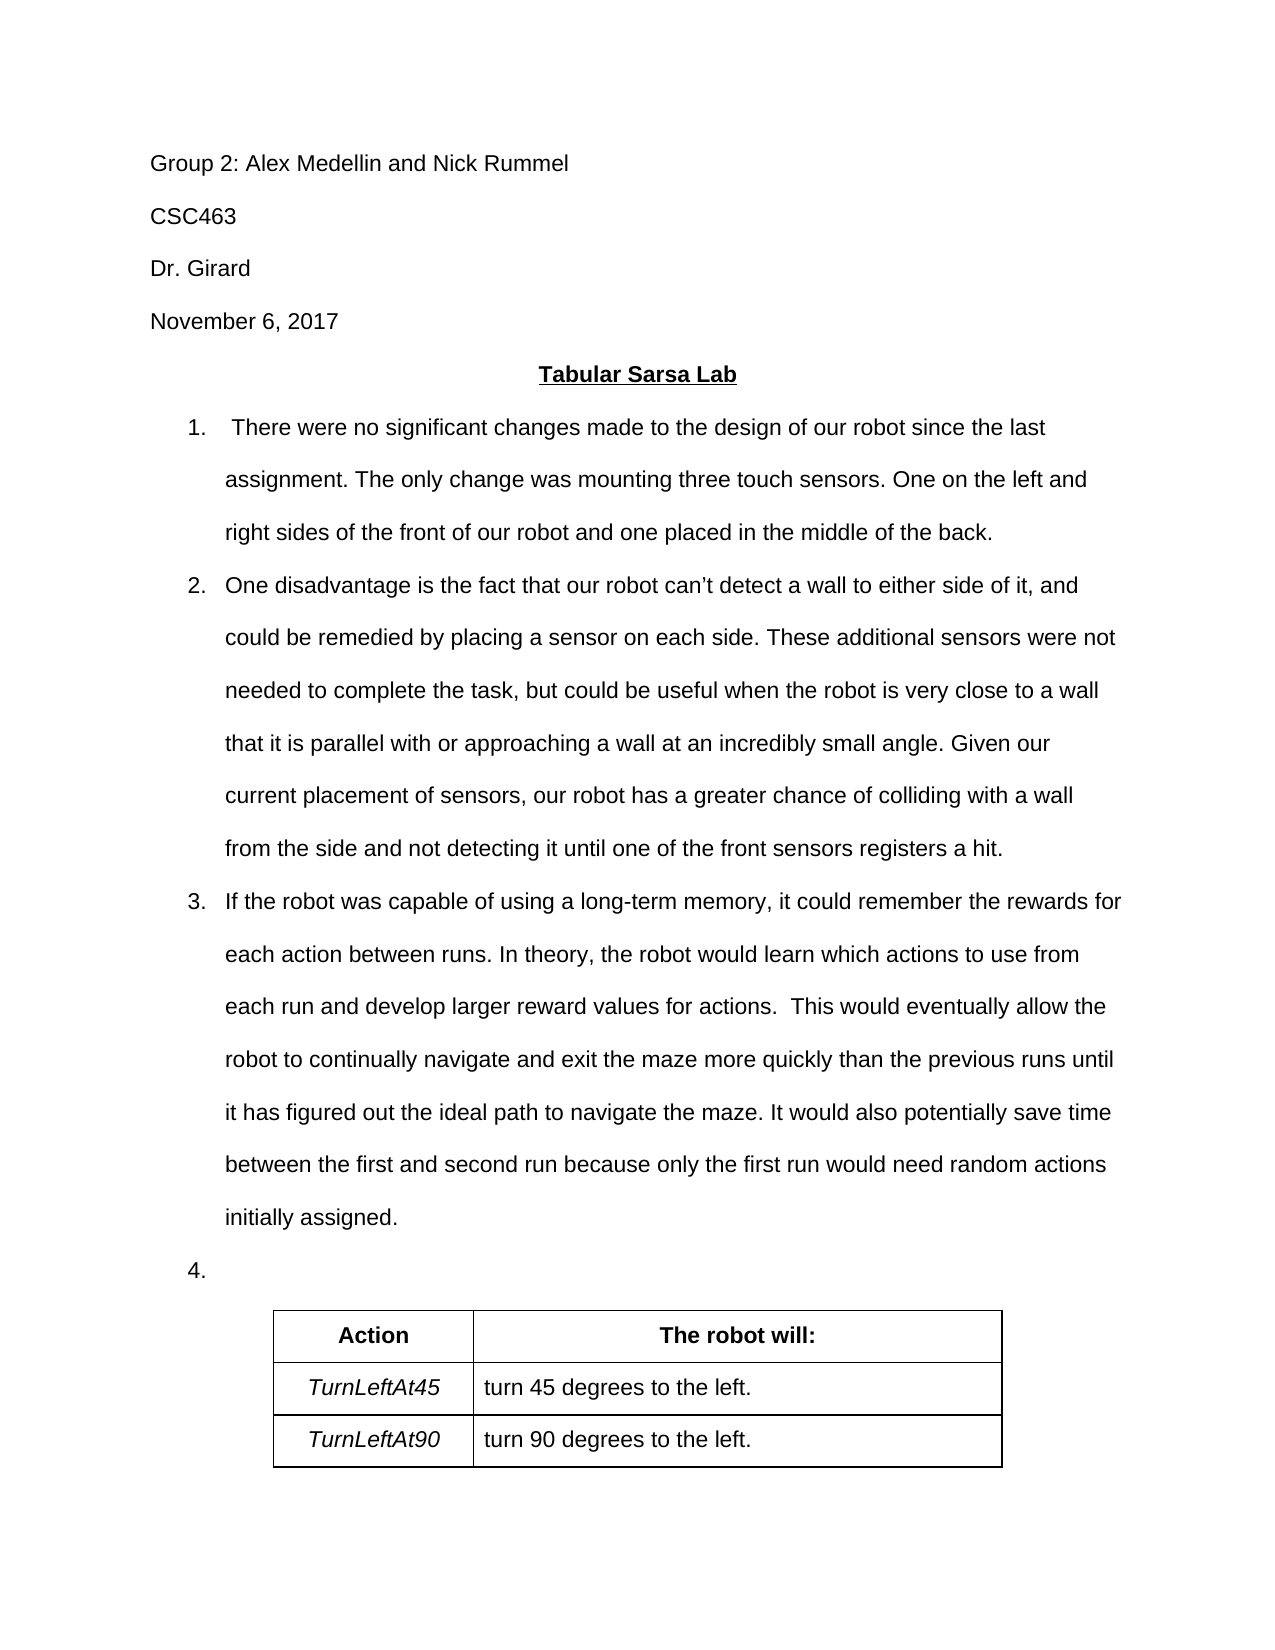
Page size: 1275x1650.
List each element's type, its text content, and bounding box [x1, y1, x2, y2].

table_cell TurnLeftAt45 [274, 1363, 473, 1414]
list If the robot was capable of using a long-term memory, it could remember the rewards for each action between runs. In theory, the robot would learn which actions to use from each run and develop larger reward values for actions. This would eventually allow the robot to continually navigate and exit the maze more quickly than the previous runs until it has figured out the ideal path to navigate the maze. It would also potentially save time between the first and second run because only the first run would need random actions initially assigned. [187, 888, 1125, 1231]
table_cell turn 45 degrees to the left. [474, 1363, 1001, 1414]
text November 6, 2017 [150, 308, 1125, 334]
text Group 2: Alex Medellin and Nick Rummel [150, 150, 1125, 176]
table_header Action [274, 1311, 473, 1362]
table_header The robot will: [474, 1311, 1001, 1362]
list One disadvantage is the fact that our robot can’t detect a wall to either side of it, and could be remedied by placing a sensor on each side. These additional sensors were not needed to complete the task, but could be useful when the robot is very close to a wall that it is parallel with or approaching a wall at an incredibly small angle. Given our current placement of sensors, our robot has a greater chance of colliding with a wall from the side and not detecting it until one of the front sensors registers a hit. [187, 572, 1125, 862]
table_cell turn 90 degrees to the left. [474, 1416, 1001, 1466]
list There were no significant changes made to the design of our robot since the last assignment. The only change was mounting three touch sensors. One on the left and right sides of the front of our robot and one placed in the middle of the back. [187, 413, 1125, 545]
text Tabular Sarsa Lab [150, 361, 1125, 387]
text CSC463 [150, 203, 1125, 229]
text Dr. Girard [150, 255, 1125, 282]
table_cell TurnLeftAt90 [274, 1416, 473, 1466]
